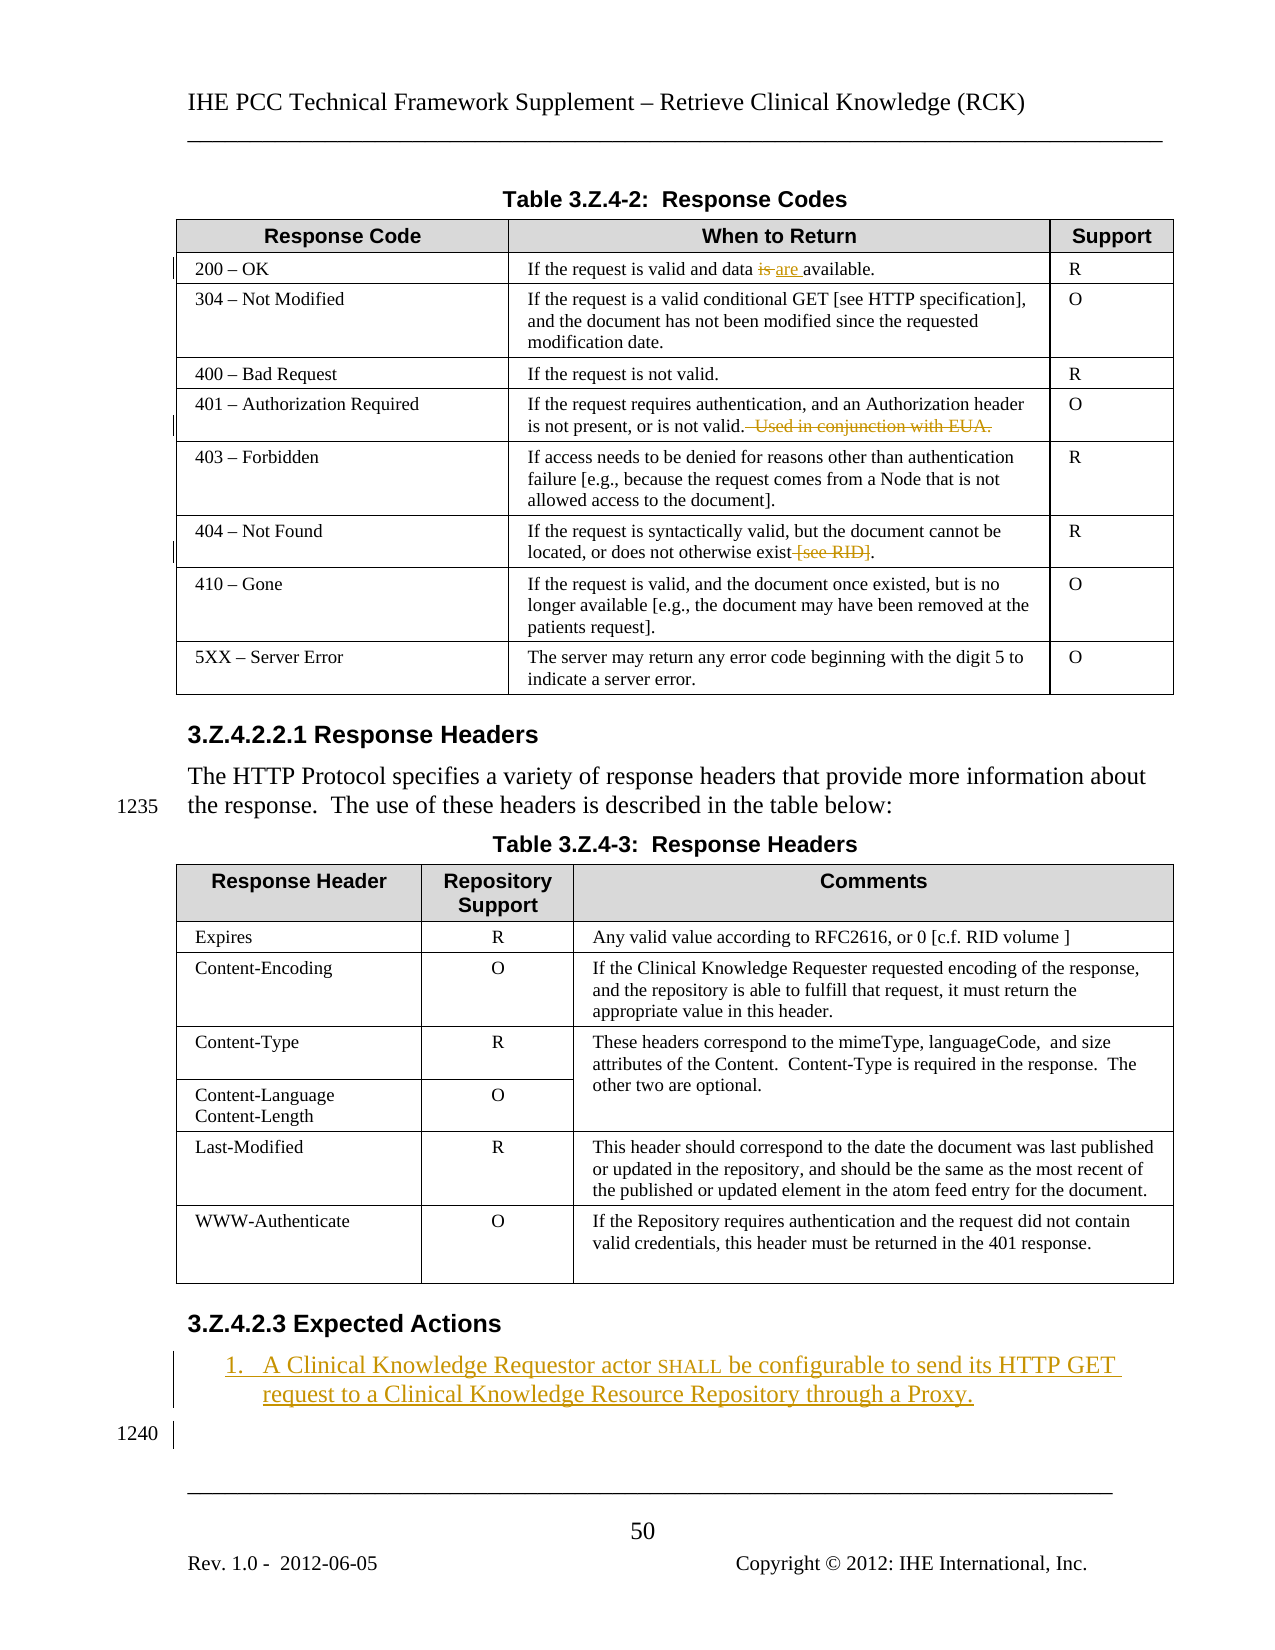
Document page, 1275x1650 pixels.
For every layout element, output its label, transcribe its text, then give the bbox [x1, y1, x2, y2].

table_cell If the request requires authentication, and an Authorization header is not present, or is not valid. [509, 389, 1049, 441]
table_cell 410 – Gone [177, 568, 508, 641]
table_cell 200 – OK [177, 253, 508, 283]
table_cell If the Repository requires authentication and the request did not contain valid credentials, this header must be returned in the 401 response. [574, 1206, 1173, 1283]
table_cell Any valid value according to RFC2616, or 0 [c.f. RID volume ] [574, 922, 1173, 952]
table_cell R [1051, 516, 1173, 567]
table_cell O [1051, 389, 1173, 441]
table_header Repository Support [422, 865, 573, 921]
title Table 3.Z.4-3: Response Headers [187, 831, 1162, 857]
table_cell This header should correspond to the date the document was last published or updated in the repository, and should be the same as the most recent of the published or updated element in the atom feed entry for the document. [574, 1132, 1173, 1205]
table_cell These headers correspond to the mimeType, languageCode, and size attributes of the Content. Content-Type is required in the response. The other two are optional. [574, 1027, 1173, 1131]
table_cell R [1051, 442, 1173, 515]
table_cell O [422, 1206, 573, 1283]
table_cell R [1051, 358, 1173, 388]
table_cell Content-Type [177, 1027, 421, 1078]
table_cell R [422, 1027, 573, 1078]
table_cell Last-Modified [177, 1132, 421, 1205]
subtitle 3.Z.4.2.3 Expected Actions [187, 1309, 1162, 1338]
table_cell If the request is not valid. [509, 358, 1049, 388]
table_cell O [1051, 642, 1173, 694]
table_cell 404 – Not Found [177, 516, 508, 567]
table_cell If the Clinical Knowledge Requester requested encoding of the response, and the repository is able to fulfill that request, it must return the appropriate value in this header. [574, 953, 1173, 1026]
title Table 3.Z.4-2: Response Codes [187, 186, 1162, 213]
table_cell 400 – Bad Request [177, 358, 508, 388]
table_cell If the request is syntactically valid, but the document cannot be located, or does not otherwise exist. [509, 516, 1049, 567]
table_header Response Header [177, 865, 421, 921]
subtitle 3.Z.4.2.2.1 Response Headers [187, 720, 1162, 748]
text The HTTP Protocol specifies a variety of response headers that provide more information about the response. The use of these headers is described in the table below: [187, 761, 1162, 818]
table_cell 403 – Forbidden [177, 442, 508, 515]
table_header When to Return [509, 220, 1049, 252]
table_header Support [1051, 220, 1173, 252]
table_cell If the request is valid and data available. [509, 253, 1049, 283]
table_cell O [422, 1080, 573, 1131]
table_cell 5XX – Server Error [177, 642, 508, 694]
table_cell R [422, 1132, 573, 1205]
table_cell R [422, 922, 573, 952]
table_cell Content-Encoding [177, 953, 421, 1026]
table_cell If the request is valid, and the document once existed, but is no longer available [e.g., the document may have been removed at the patients request]. [509, 568, 1049, 641]
table_cell Expires [177, 922, 421, 952]
table_cell WWW-Authenticate [177, 1206, 421, 1283]
table_cell If the request is a valid conditional GET [see HTTP specification], and the document has not been modified since the requested modification date. [509, 284, 1049, 357]
table_cell O [1051, 568, 1173, 641]
table_cell O [1051, 284, 1173, 357]
table_header Comments [574, 865, 1173, 921]
table_cell The server may return any error code beginning with the digit 5 to indicate a server error. [509, 642, 1049, 694]
table_cell If access needs to be denied for reasons other than authentication failure [e.g., because the request comes from a Node that is not allowed access to the document]. [509, 442, 1049, 515]
table_cell R [1051, 253, 1173, 283]
table_cell 304 – Not Modified [177, 284, 508, 357]
table_cell O [422, 953, 573, 1026]
table_header Response Code [177, 220, 508, 252]
table_cell Content-Language Content-Length [177, 1080, 421, 1131]
table_cell 401 – Authorization Required [177, 389, 508, 441]
